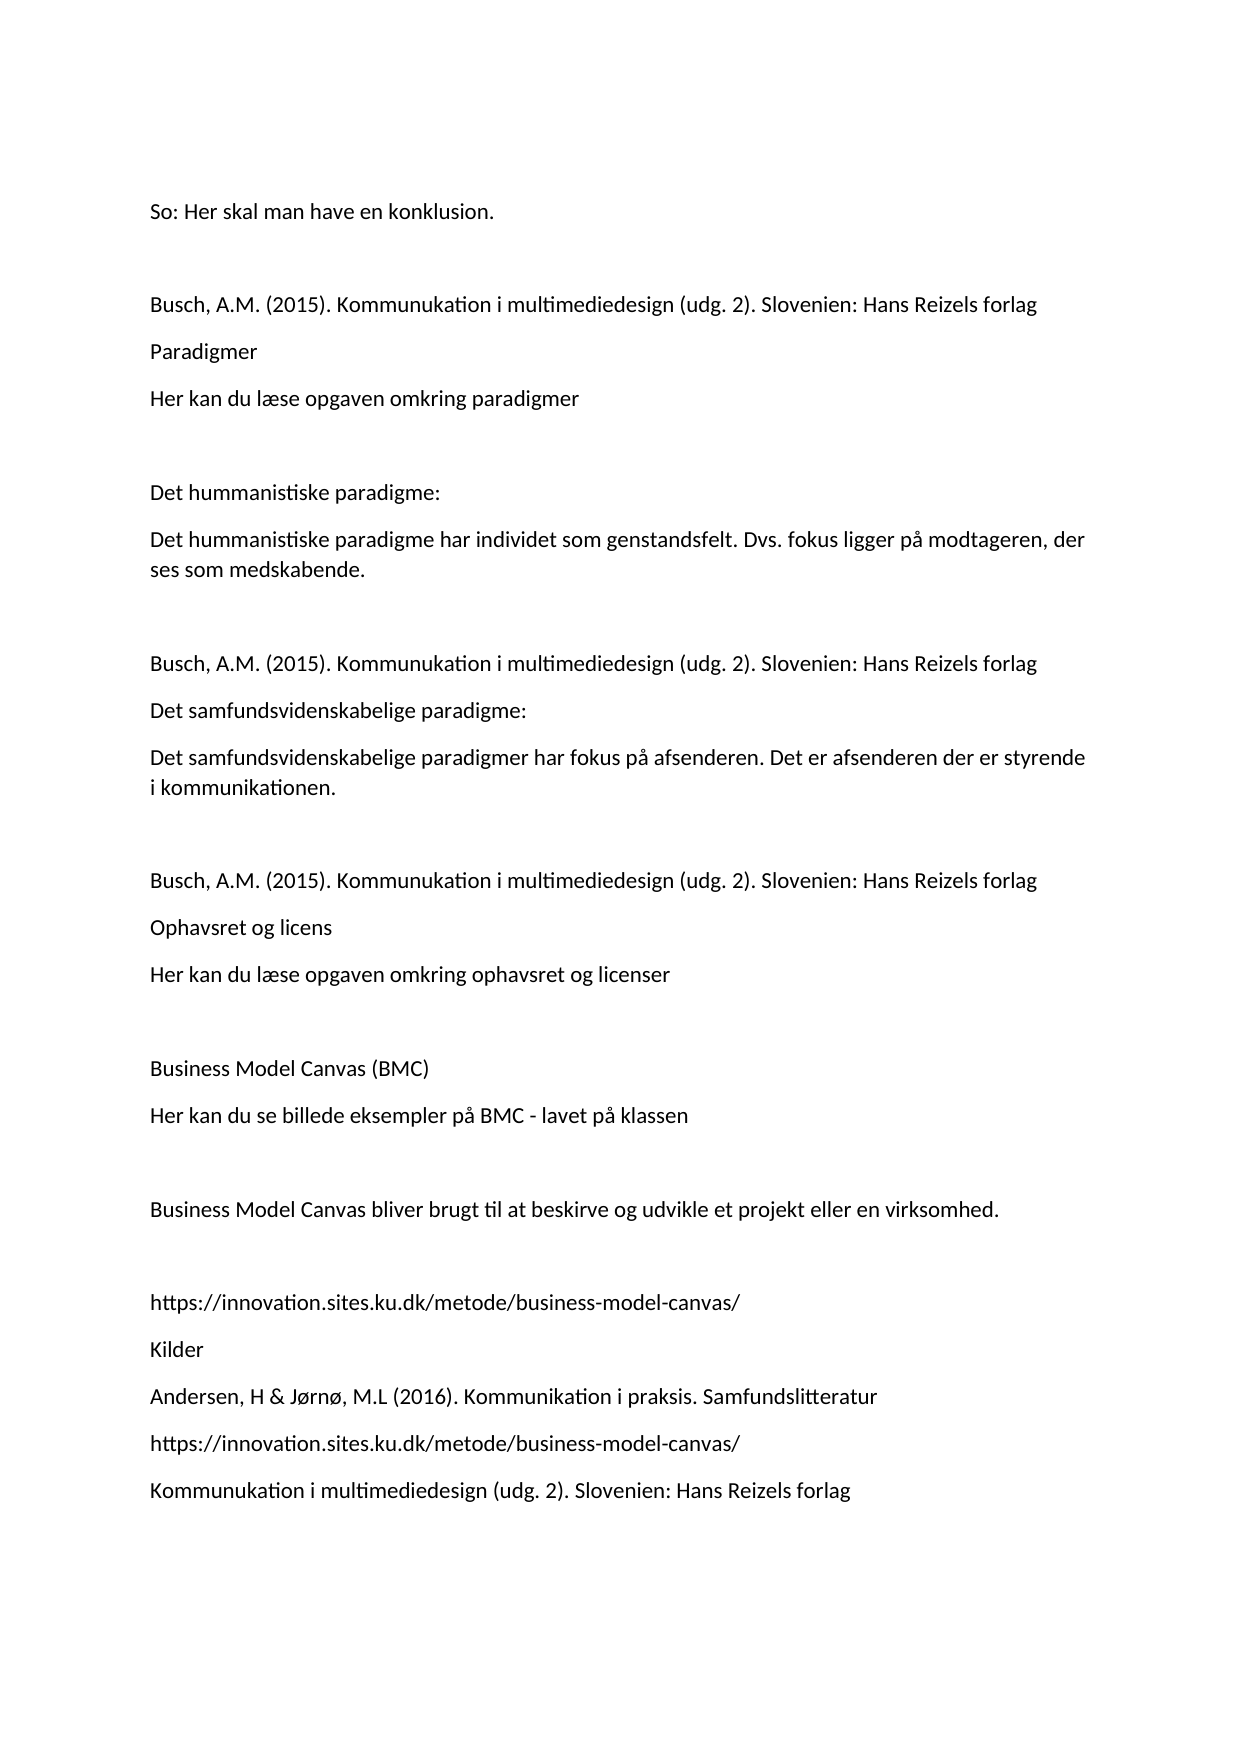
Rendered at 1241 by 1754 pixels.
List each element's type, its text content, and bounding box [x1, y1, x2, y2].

text Business Model Canvas (BMC) [150, 1054, 1090, 1082]
text Business Model Canvas bliver brugt til at beskirve og udvikle et projekt eller en virksomhed. [150, 1195, 1090, 1223]
text So: Her skal man have en konklusion. [150, 197, 1090, 225]
text Busch, A.M. (2015). Kommunukation i multimediedesign (udg. 2). Slovenien: Hans Reizels forlag [150, 649, 1090, 677]
text Det hummanistiske paradigme har individet som genstandsfelt. Dvs. fokus ligger på modtageren, der ses som medskabende. [150, 525, 1090, 583]
text Det samfundsvidenskabelige paradigmer har fokus på afsenderen. Det er afsenderen der er styrende i kommunikationen. [150, 743, 1090, 801]
text Det samfundsvidenskabelige paradigme: [150, 696, 1090, 724]
text Her kan du se billede eksempler på BMC - lavet på klassen [150, 1101, 1090, 1129]
text https://innovation.sites.ku.dk/metode/business-model-canvas/ [150, 1288, 1090, 1317]
text Busch, A.M. (2015). Kommunukation i multimediedesign (udg. 2). Slovenien: Hans Reizels forlag [150, 867, 1090, 895]
text Paradigmer [150, 337, 1090, 366]
text Ophavsret og licens [150, 913, 1090, 942]
text Her kan du læse opgaven omkring ophavsret og licenser [150, 960, 1090, 988]
text Kommunukation i multimediedesign (udg. 2). Slovenien: Hans Reizels forlag [150, 1476, 1090, 1504]
text Her kan du læse opgaven omkring paradigmer [150, 384, 1090, 412]
text Kilder [150, 1335, 1090, 1363]
text Andersen, H & Jørnø, M.L (2016). Kommunikation i praksis. Samfundslitteratur [150, 1382, 1090, 1410]
text Det hummanistiske paradigme: [150, 478, 1090, 506]
text https://innovation.sites.ku.dk/metode/business-model-canvas/ [150, 1429, 1090, 1457]
text Busch, A.M. (2015). Kommunukation i multimediedesign (udg. 2). Slovenien: Hans Reizels forlag [150, 291, 1090, 319]
